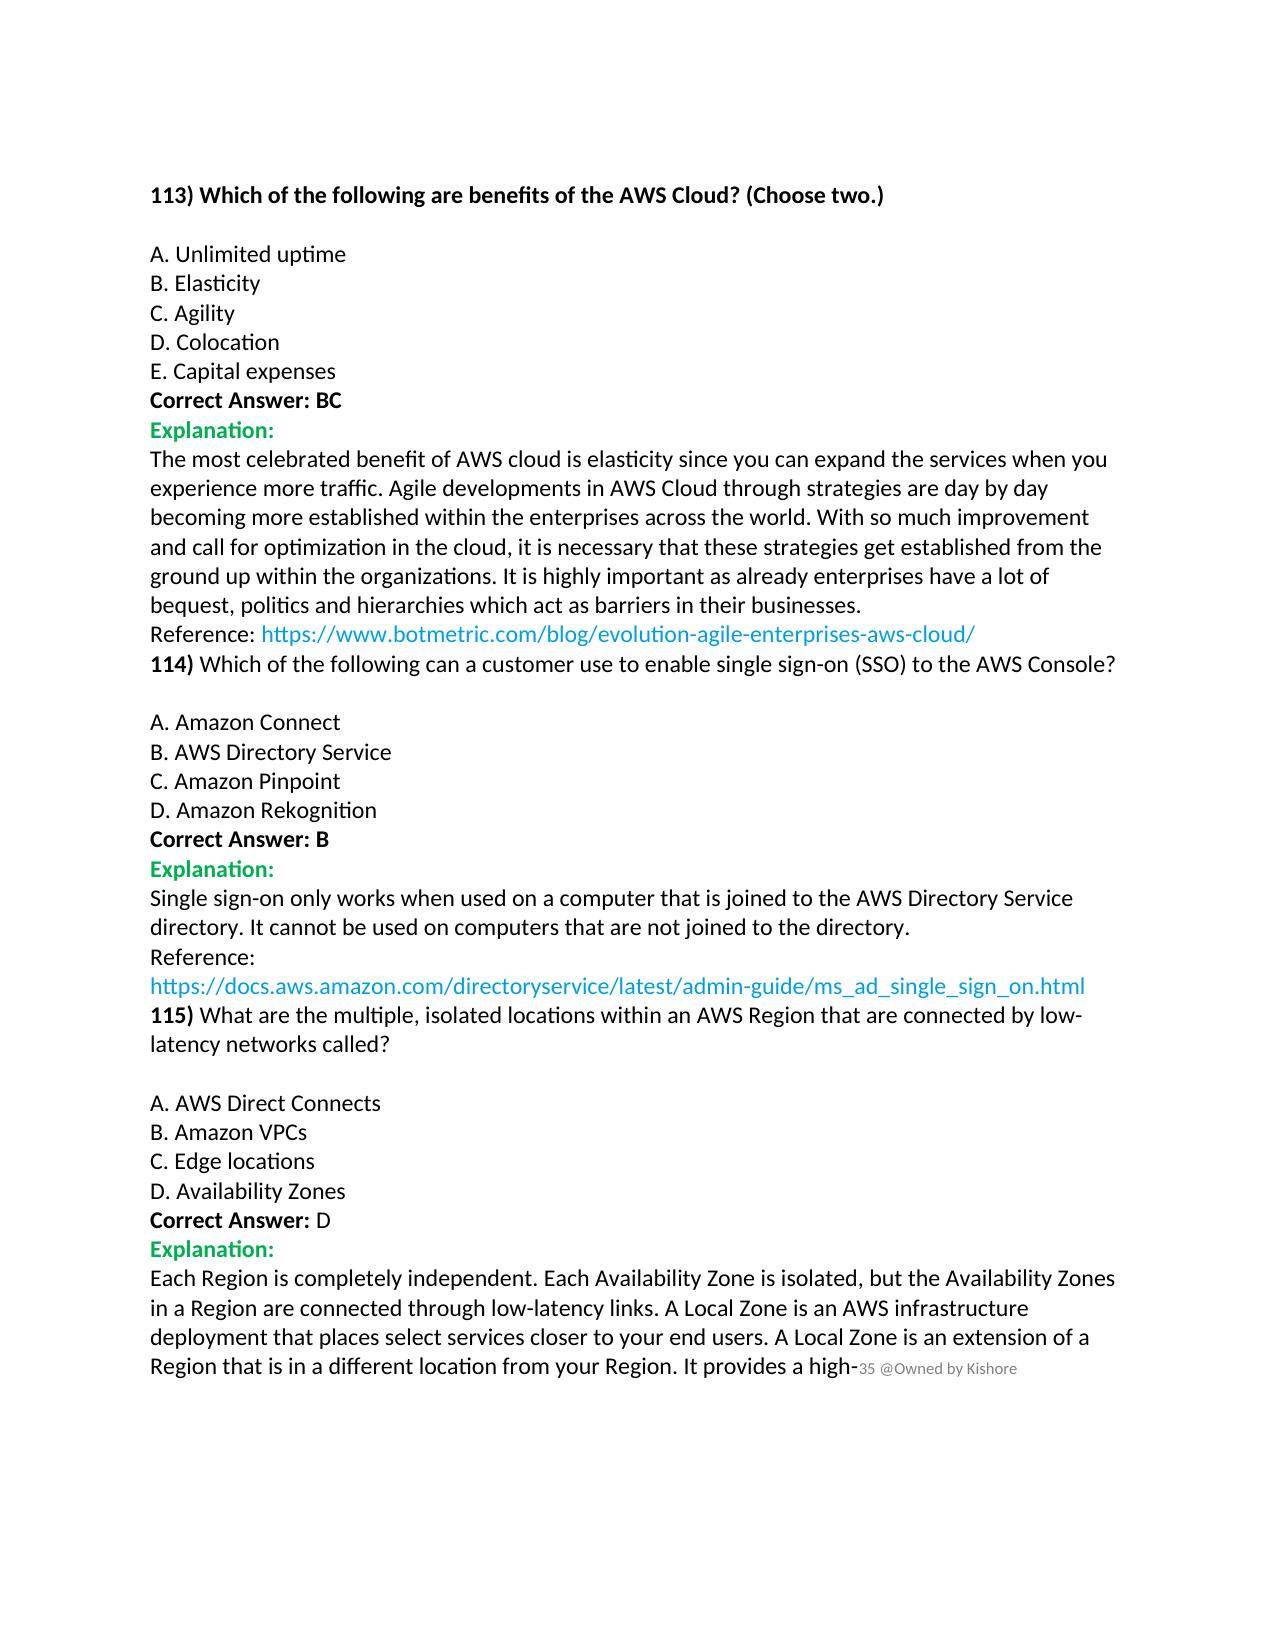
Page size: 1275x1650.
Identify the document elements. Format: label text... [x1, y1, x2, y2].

text E. Capital expenses [150, 356, 1125, 385]
text Each Region is completely independent. Each Availability Zone is isolated, but the Availability Zones in a Region are connected through low-latency links. A Local Zone is an AWS infrastructure deployment that places select services closer to your end users. A Local Zone is an extension of a Region that is in a different location from your Region. It provides a high-35 @Owned by Kishore [150, 1263, 1125, 1381]
text C. Agility [150, 298, 1125, 327]
text D. Colocation [150, 327, 1125, 356]
text B. AWS Directory Service [150, 737, 1125, 766]
text 115) What are the multiple, isolated locations within an AWS Region that are connected by low-latency networks called? [150, 1000, 1125, 1059]
text Single sign-on only works when used on a computer that is joined to the AWS Directory Service directory. It cannot be used on computers that are not joined to the directory. [150, 883, 1125, 942]
text C. Edge locations [150, 1146, 1125, 1176]
text Correct Answer: D [150, 1205, 1125, 1234]
text Reference: [150, 942, 1125, 971]
text Explanation: [150, 415, 1125, 444]
text 114) Which of the following can a customer use to enable single sign-on (SSO) to the AWS Console? [150, 649, 1125, 678]
text Correct Answer: BC [150, 385, 1125, 415]
text A. Unlimited uptime [150, 239, 1125, 268]
text A. AWS Direct Connects [150, 1088, 1125, 1117]
text Explanation: [150, 1234, 1125, 1263]
text Correct Answer: B [150, 824, 1125, 854]
text B. Elasticity [150, 268, 1125, 298]
text The most celebrated benefit of AWS cloud is elasticity since you can expand the services when you experience more traffic. Agile developments in AWS Cloud through strategies are day by day becoming more established within the enterprises across the world. With so much improvement and call for optimization in the cloud, it is necessary that these strategies get established from the ground up within the organizations. It is highly important as already enterprises have a lot of bequest, politics and hierarchies which act as barriers in their businesses. [150, 444, 1125, 619]
text Explanation: [150, 854, 1125, 883]
text A. Amazon Connect [150, 707, 1125, 737]
text Reference: https://www.botmetric.com/blog/evolution-agile-enterprises-aws-cloud/ [150, 619, 1125, 649]
text D. Amazon Rekognition [150, 795, 1125, 824]
text https://docs.aws.amazon.com/directoryservice/latest/admin-guide/ms_ad_single_sign_on.html [150, 971, 1125, 1000]
text 113) Which of the following are benefits of the AWS Cloud? (Choose two.) [150, 181, 1125, 210]
text D. Availability Zones [150, 1176, 1125, 1205]
text C. Amazon Pinpoint [150, 766, 1125, 795]
text B. Amazon VPCs [150, 1117, 1125, 1146]
